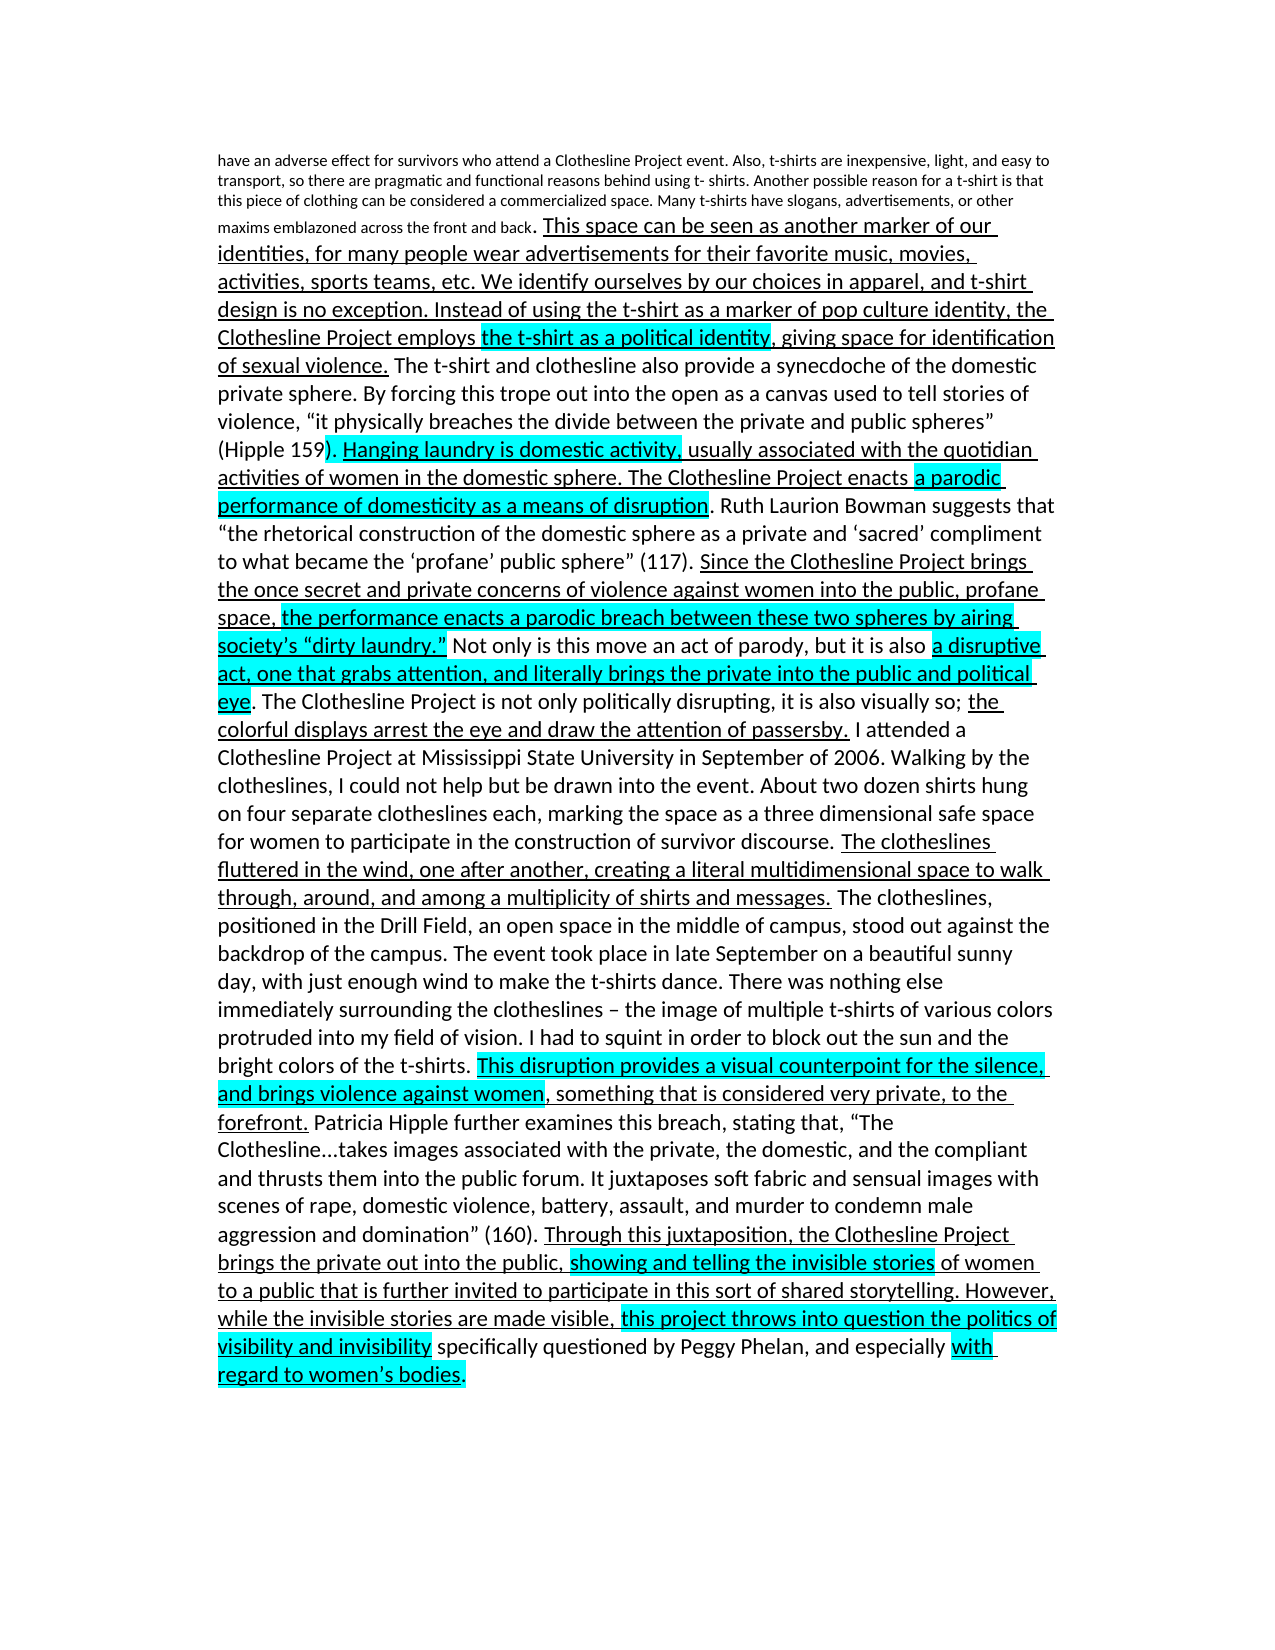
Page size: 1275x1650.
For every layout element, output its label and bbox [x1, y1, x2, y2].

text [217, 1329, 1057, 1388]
text [217, 150, 1057, 1328]
